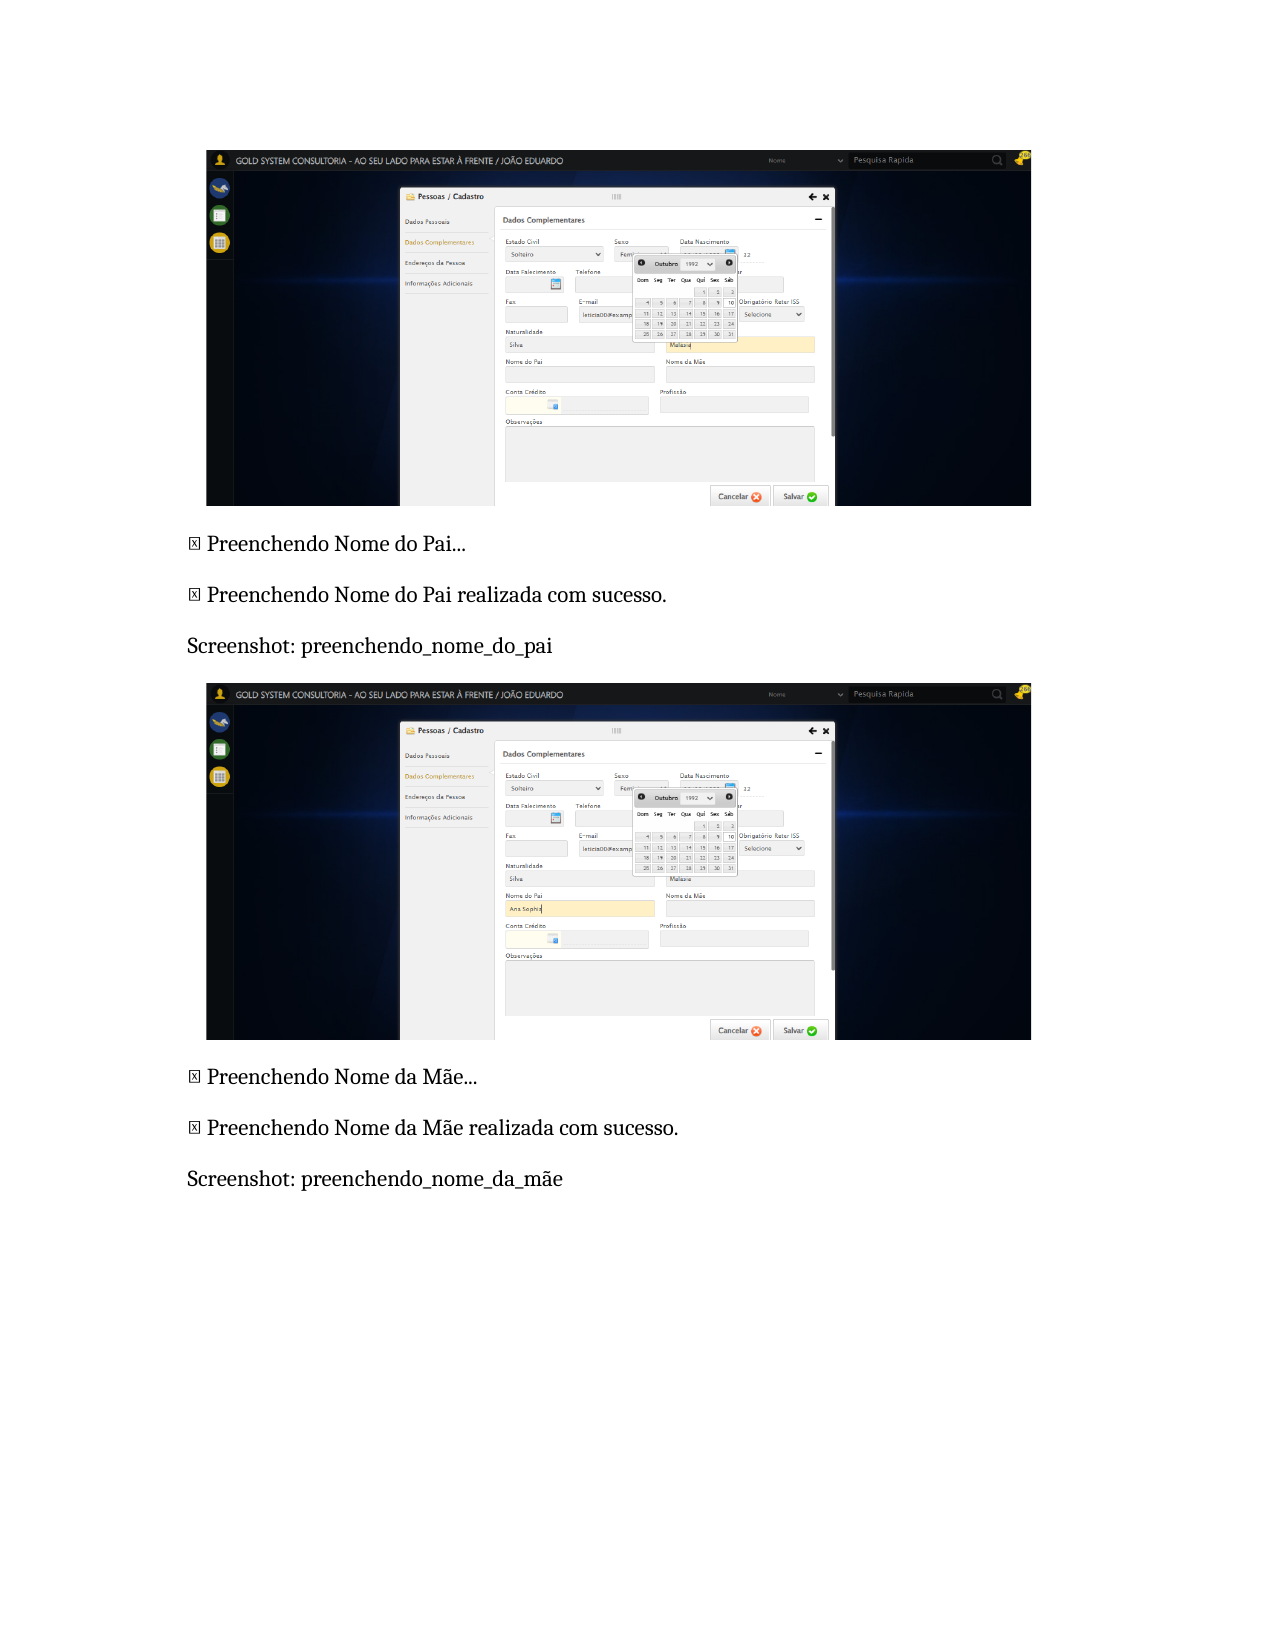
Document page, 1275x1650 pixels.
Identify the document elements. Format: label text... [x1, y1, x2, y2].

text ✅ Preenchendo Nome da Mãe realizada com sucesso. [187, 1115, 1087, 1141]
text ✅ Preenchendo Nome do Pai realizada com sucesso. [187, 581, 1087, 608]
picture [206, 150, 1032, 506]
text Screenshot: preenchendo_nome_da_mãe [187, 1166, 1087, 1192]
picture [206, 683, 1032, 1040]
text 🔄 Preenchendo Nome da Mãe... [187, 1064, 1087, 1090]
text 🔄 Preenchendo Nome do Pai... [187, 530, 1087, 557]
text Screenshot: preenchendo_nome_do_pai [187, 632, 1087, 659]
